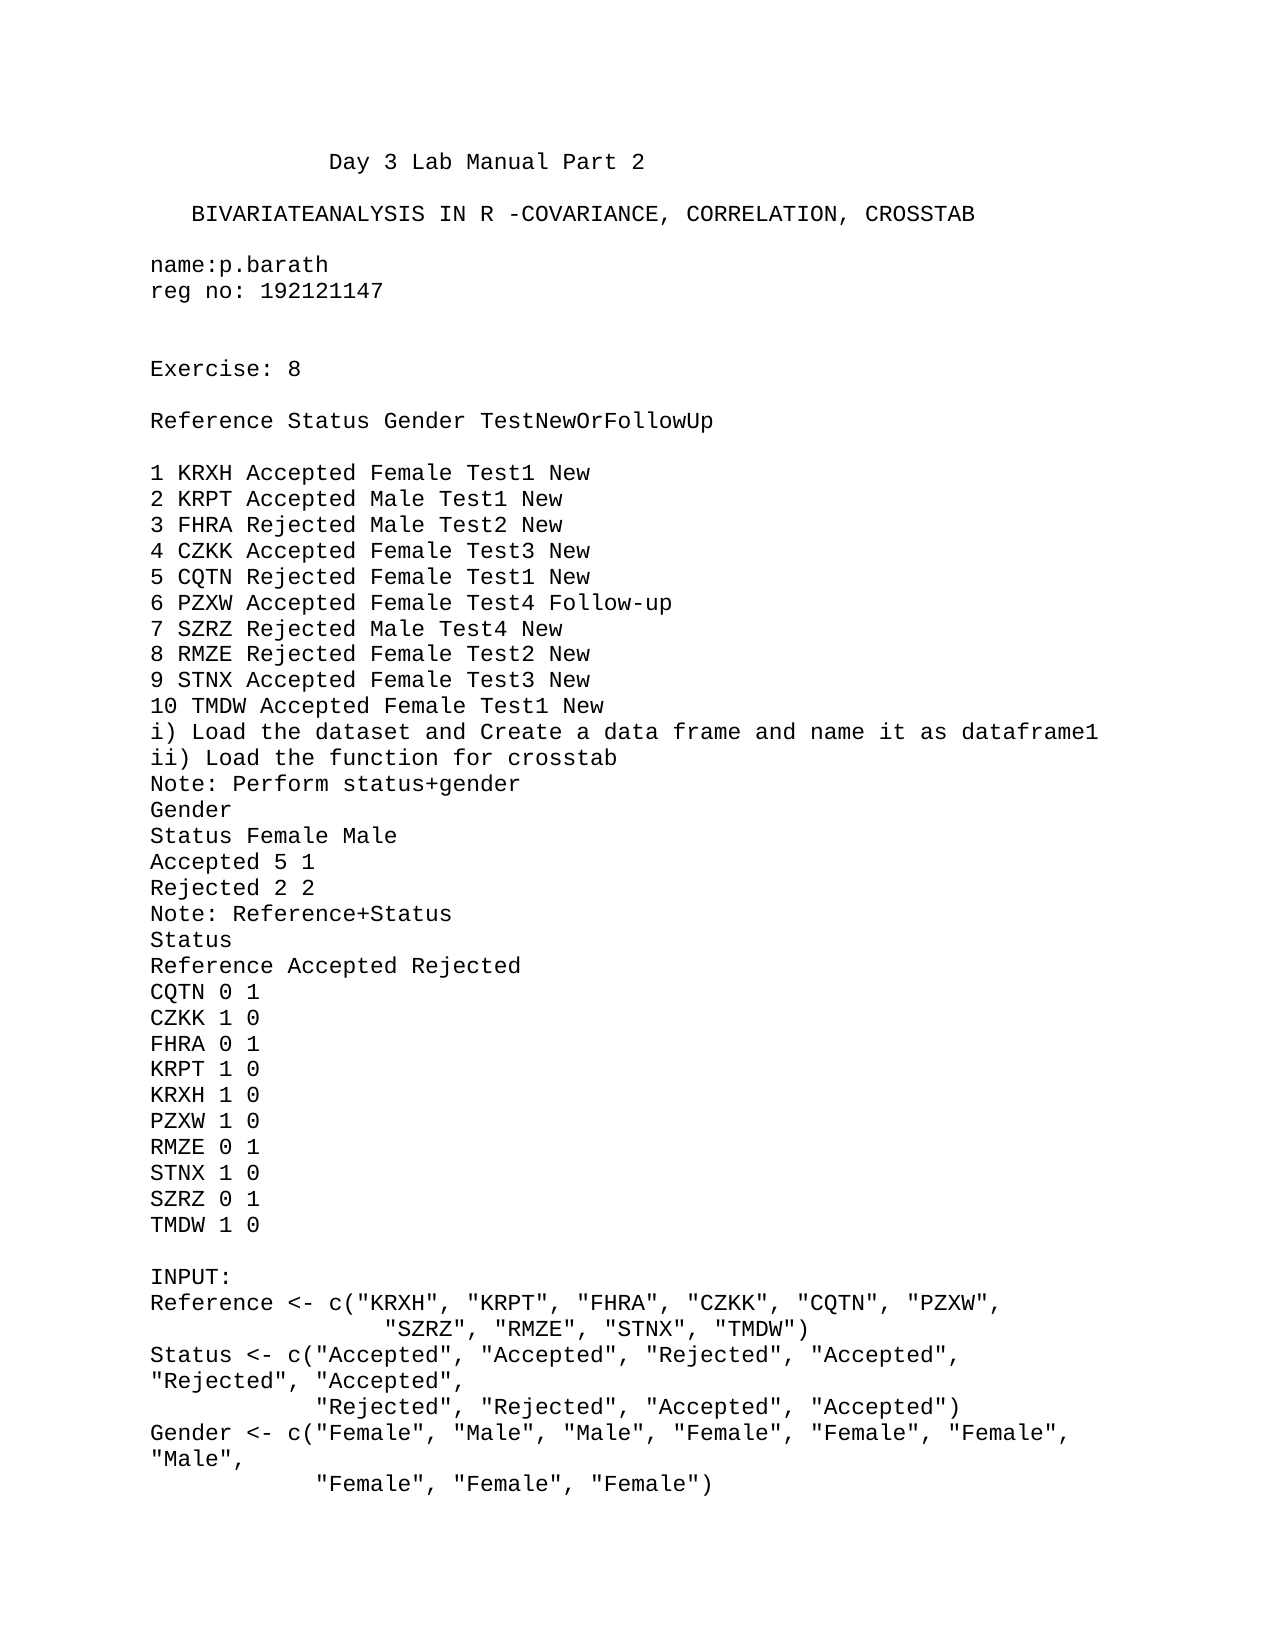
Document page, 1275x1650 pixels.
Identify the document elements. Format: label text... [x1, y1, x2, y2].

text Status [150, 928, 1125, 954]
text 6 PZXW Accepted Female Test4 Follow-up [150, 591, 1125, 617]
text 7 SZRZ Rejected Male Test4 New [150, 617, 1125, 643]
text 4 CZKK Accepted Female Test3 New [150, 539, 1125, 565]
text 5 CQTN Rejected Female Test1 New [150, 565, 1125, 591]
text RMZE 0 1 [150, 1136, 1125, 1162]
text Rejected 2 2 [150, 876, 1125, 902]
text Reference Accepted Rejected [150, 954, 1125, 980]
text CZKK 1 0 [150, 1006, 1125, 1032]
text CQTN 0 1 [150, 980, 1125, 1006]
text PZXW 1 0 [150, 1110, 1125, 1136]
text Accepted 5 1 [150, 850, 1125, 876]
text reg no: 192121147 [150, 280, 1125, 306]
text Reference <- c("KRXH", "KRPT", "FHRA", "CZKK", "CQTN", "PZXW", [150, 1291, 1125, 1317]
text Gender <- c("Female", "Male", "Male", "Female", "Female", "Female", "Male", [150, 1421, 1125, 1473]
text INPUT: [150, 1265, 1125, 1291]
text SZRZ 0 1 [150, 1187, 1125, 1213]
text TMDW 1 0 [150, 1213, 1125, 1239]
text "Rejected", "Rejected", "Accepted", "Accepted") [150, 1395, 1125, 1421]
text Day 3 Lab Manual Part 2 [150, 150, 1125, 176]
text KRXH 1 0 [150, 1084, 1125, 1110]
text "Female", "Female", "Female") [150, 1473, 1125, 1499]
text Note: Perform status+gender [150, 772, 1125, 798]
text Reference Status Gender TestNewOrFollowUp [150, 409, 1125, 435]
text 8 RMZE Rejected Female Test2 New [150, 643, 1125, 669]
text Note: Reference+Status [150, 902, 1125, 928]
text i) Load the dataset and Create a data frame and name it as dataframe1 [150, 721, 1125, 747]
text BIVARIATEANALYSIS IN R -COVARIANCE, CORRELATION, CROSSTAB [150, 202, 1125, 228]
text name:p.barath [150, 254, 1125, 280]
text 1 KRXH Accepted Female Test1 New [150, 461, 1125, 487]
text KRPT 1 0 [150, 1058, 1125, 1084]
text 3 FHRA Rejected Male Test2 New [150, 513, 1125, 539]
text "SZRZ", "RMZE", "STNX", "TMDW") [150, 1317, 1125, 1343]
text 9 STNX Accepted Female Test3 New [150, 669, 1125, 695]
text Status Female Male [150, 824, 1125, 850]
text Gender [150, 798, 1125, 824]
text STNX 1 0 [150, 1162, 1125, 1187]
text Status <- c("Accepted", "Accepted", "Rejected", "Accepted", "Rejected", "Accepted", [150, 1343, 1125, 1395]
text FHRA 0 1 [150, 1032, 1125, 1058]
text Exercise: 8 [150, 357, 1125, 383]
text ii) Load the function for crosstab [150, 747, 1125, 772]
text 2 KRPT Accepted Male Test1 New [150, 487, 1125, 513]
text 10 TMDW Accepted Female Test1 New [150, 695, 1125, 721]
